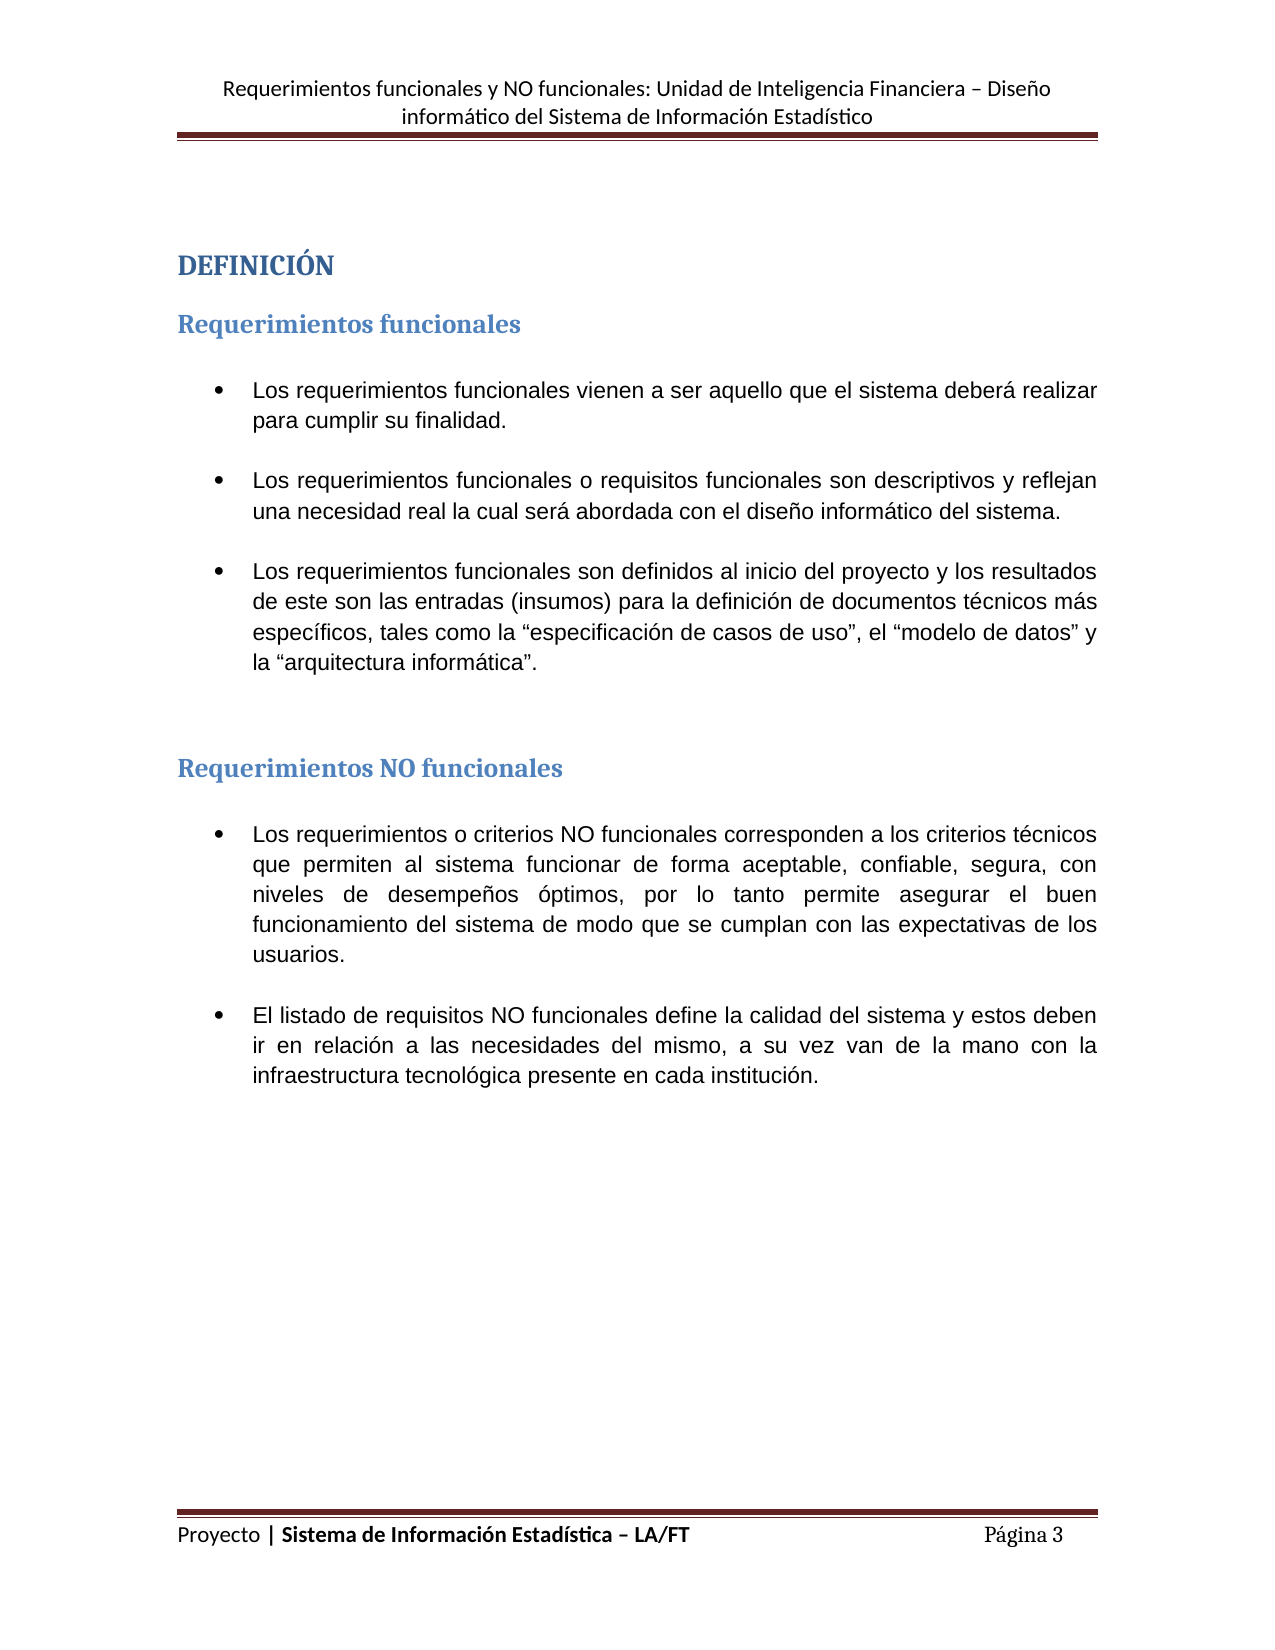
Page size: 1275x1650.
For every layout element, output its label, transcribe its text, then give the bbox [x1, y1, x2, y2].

subtitle DEFINICIÓN [177, 249, 1098, 283]
list El listado de requisitos NO funcionales define la calidad del sistema y estos deben ir en relación a las necesidades del mismo, a su vez van de la mano con la infraestructura tecnológica presente en cada institución. [215, 1002, 1098, 1089]
subtitle Requerimientos funcionales [177, 309, 1098, 340]
list Los requerimientos funcionales o requisitos funcionales son descriptivos y reflejan una necesidad real la cual será abordada con el diseño informático del sistema. [215, 467, 1098, 524]
list Los requerimientos funcionales son definidos al inicio del proyecto y los resultados de este son las entradas (insumos) para la definición de documentos técnicos más específicos, tales como la “especificación de casos de uso”, el “modelo de datos” y la “arquitectura informática”. [215, 558, 1098, 675]
list Los requerimientos funcionales vienen a ser aquello que el sistema deberá realizar para cumplir su finalidad. [215, 377, 1098, 433]
subtitle Requerimientos NO funcionales [177, 753, 1098, 784]
list Los requerimientos o criterios NO funcionales corresponden a los criterios técnicos que permiten al sistema funcionar de forma aceptable, confiable, segura, con niveles de desempeños óptimos, por lo tanto permite asegurar el buen funcionamiento del sistema de modo que se cumplan con las expectativas de los usuarios. [215, 821, 1098, 968]
